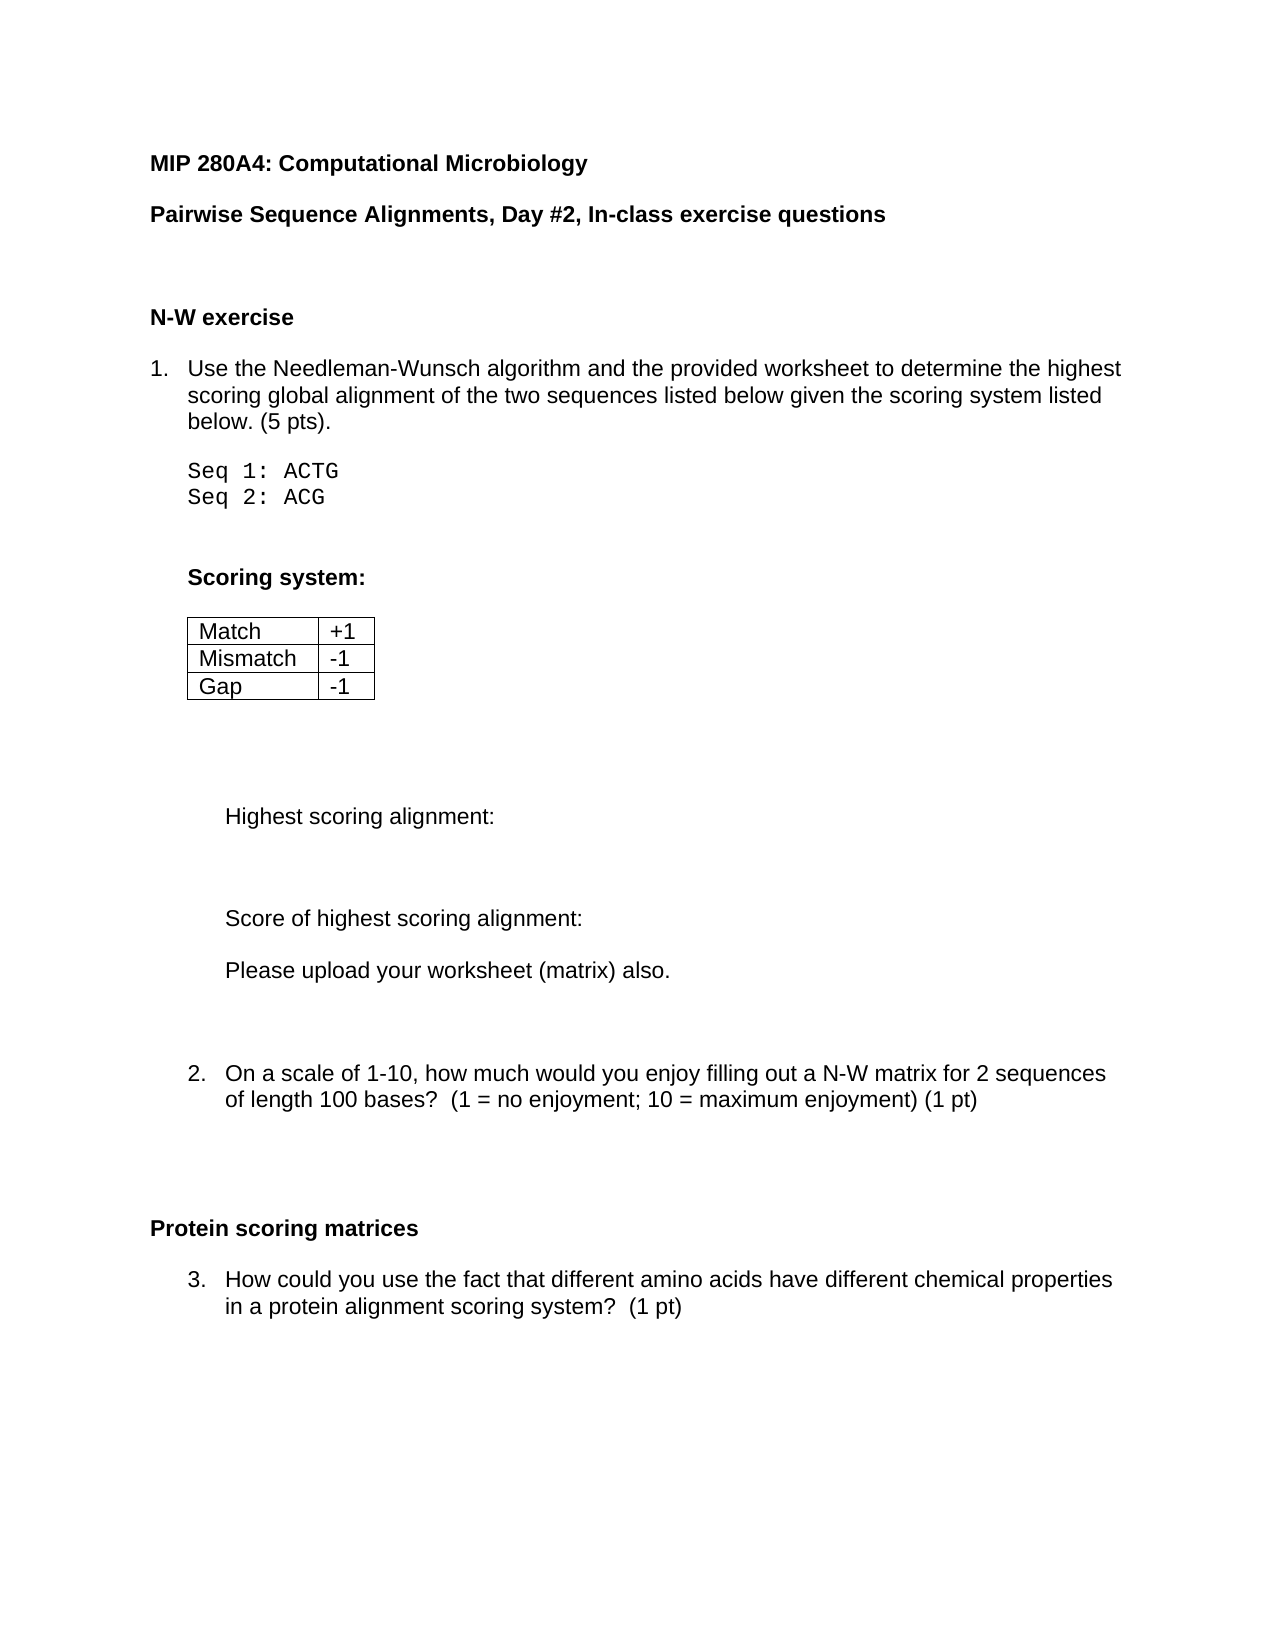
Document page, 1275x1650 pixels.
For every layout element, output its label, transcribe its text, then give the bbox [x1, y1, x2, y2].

table_cell Gap [188, 673, 318, 699]
list Use the Needleman-Wunsch algorithm and the provided worksheet to determine the highest scoring global alignment of the two sequences listed below given the scoring system listed below. (5 pts). [150, 355, 1125, 434]
text Scoring system: [150, 564, 1125, 590]
table_cell -1 [319, 645, 374, 672]
text Pairwise Sequence Alignments, Day #2, In-class exercise questions [150, 201, 1125, 228]
text N-W exercise [150, 304, 1125, 330]
list Protein scoring matrices [150, 1215, 1125, 1241]
text Score of highest scoring alignment: [150, 905, 1125, 932]
table_header Match [188, 618, 318, 644]
text Seq 1: ACTG [150, 459, 1125, 485]
list How could you use the fact that different amino acids have different chemical properties in a protein alignment scoring system? (1 pt) [187, 1266, 1125, 1319]
table_header +1 [319, 618, 374, 644]
text Highest scoring alignment: [150, 803, 1125, 829]
table_cell -1 [319, 673, 374, 699]
list On a scale of 1-10, how much would you enjoy filling out a N-W matrix for 2 sequences of length 100 bases? (1 = no enjoyment; 10 = maximum enjoyment) (1 pt) [187, 1059, 1125, 1112]
text MIP 280A4: Computational Microbiology [150, 150, 1125, 176]
text Please upload your worksheet (matrix) also. [150, 957, 1125, 983]
table_cell Mismatch [188, 645, 318, 672]
text Seq 2: ACG [150, 485, 1125, 511]
